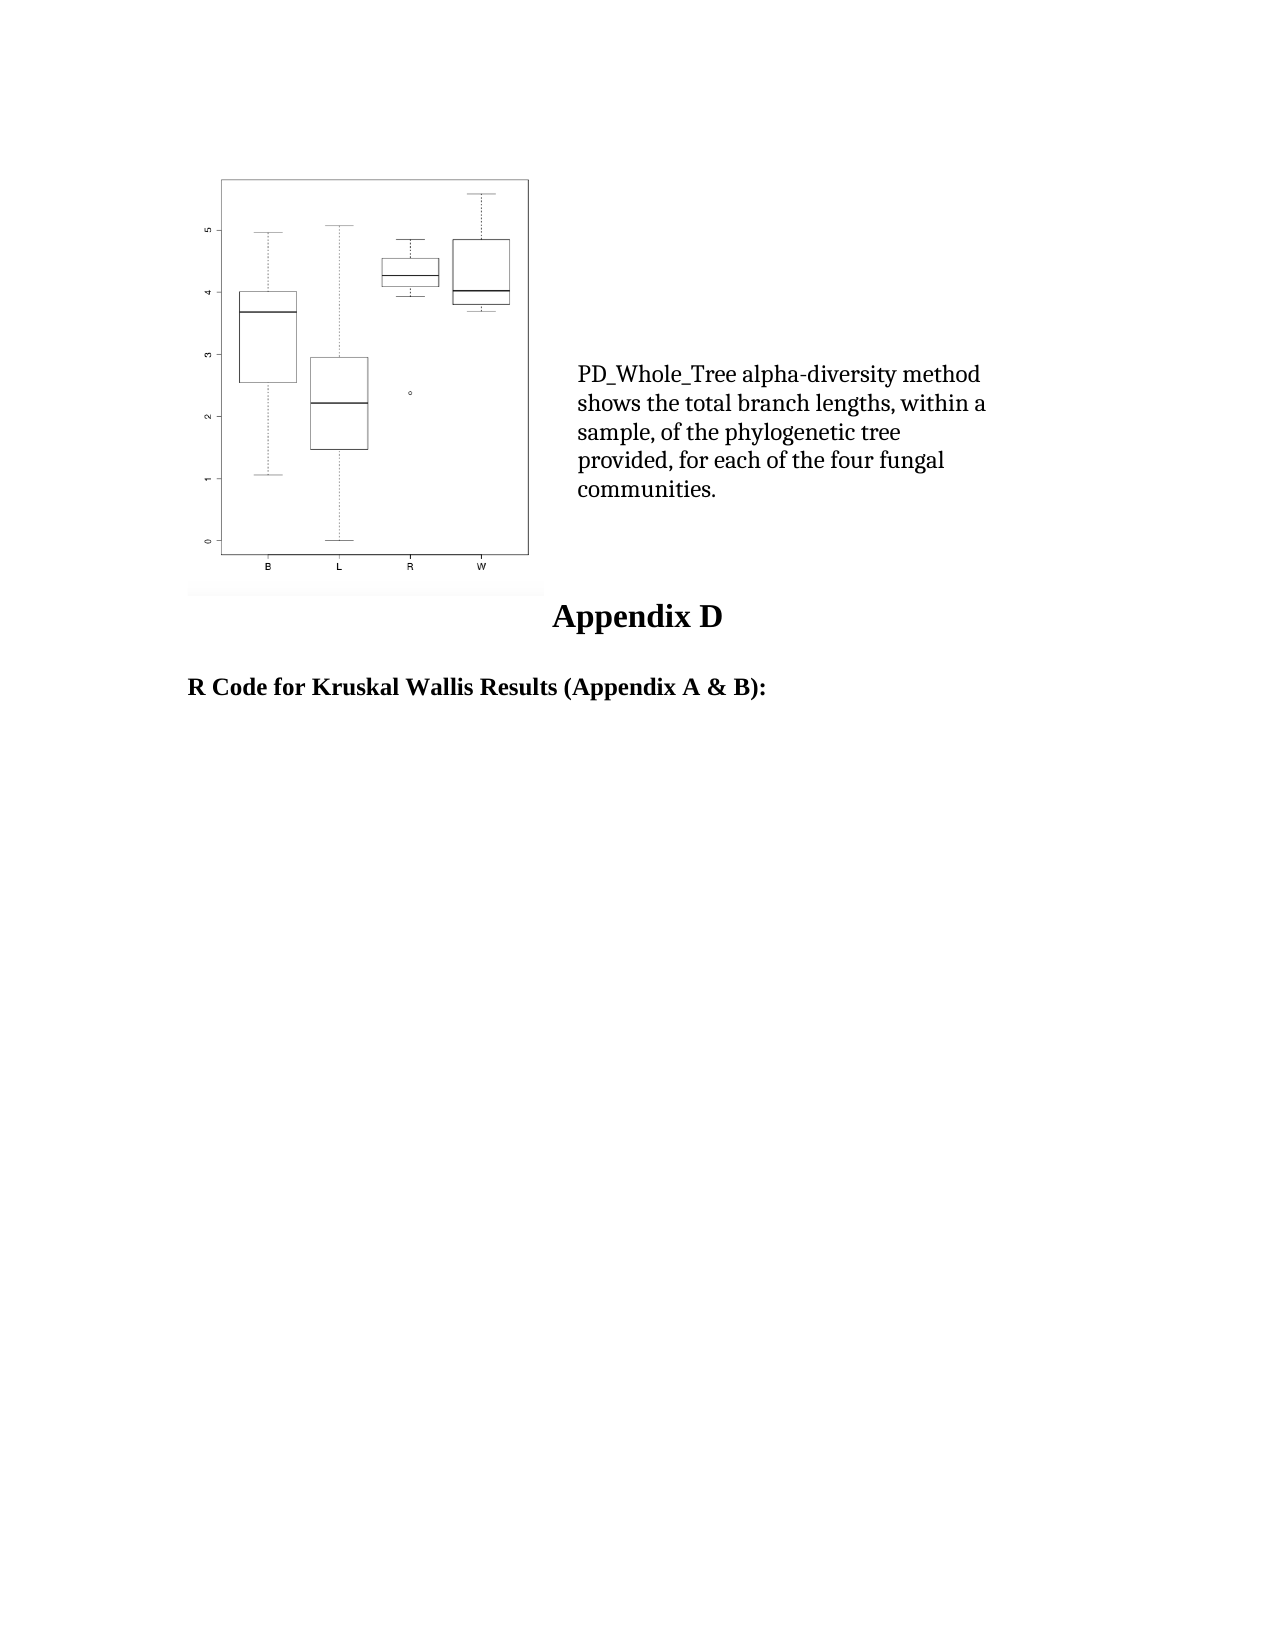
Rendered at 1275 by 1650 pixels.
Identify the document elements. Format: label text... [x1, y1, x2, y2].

text R Code for Kruskal Wallis Results (Appendix A & B): [187, 672, 1087, 701]
picture [187, 150, 544, 596]
text Appendix D [187, 596, 1087, 634]
